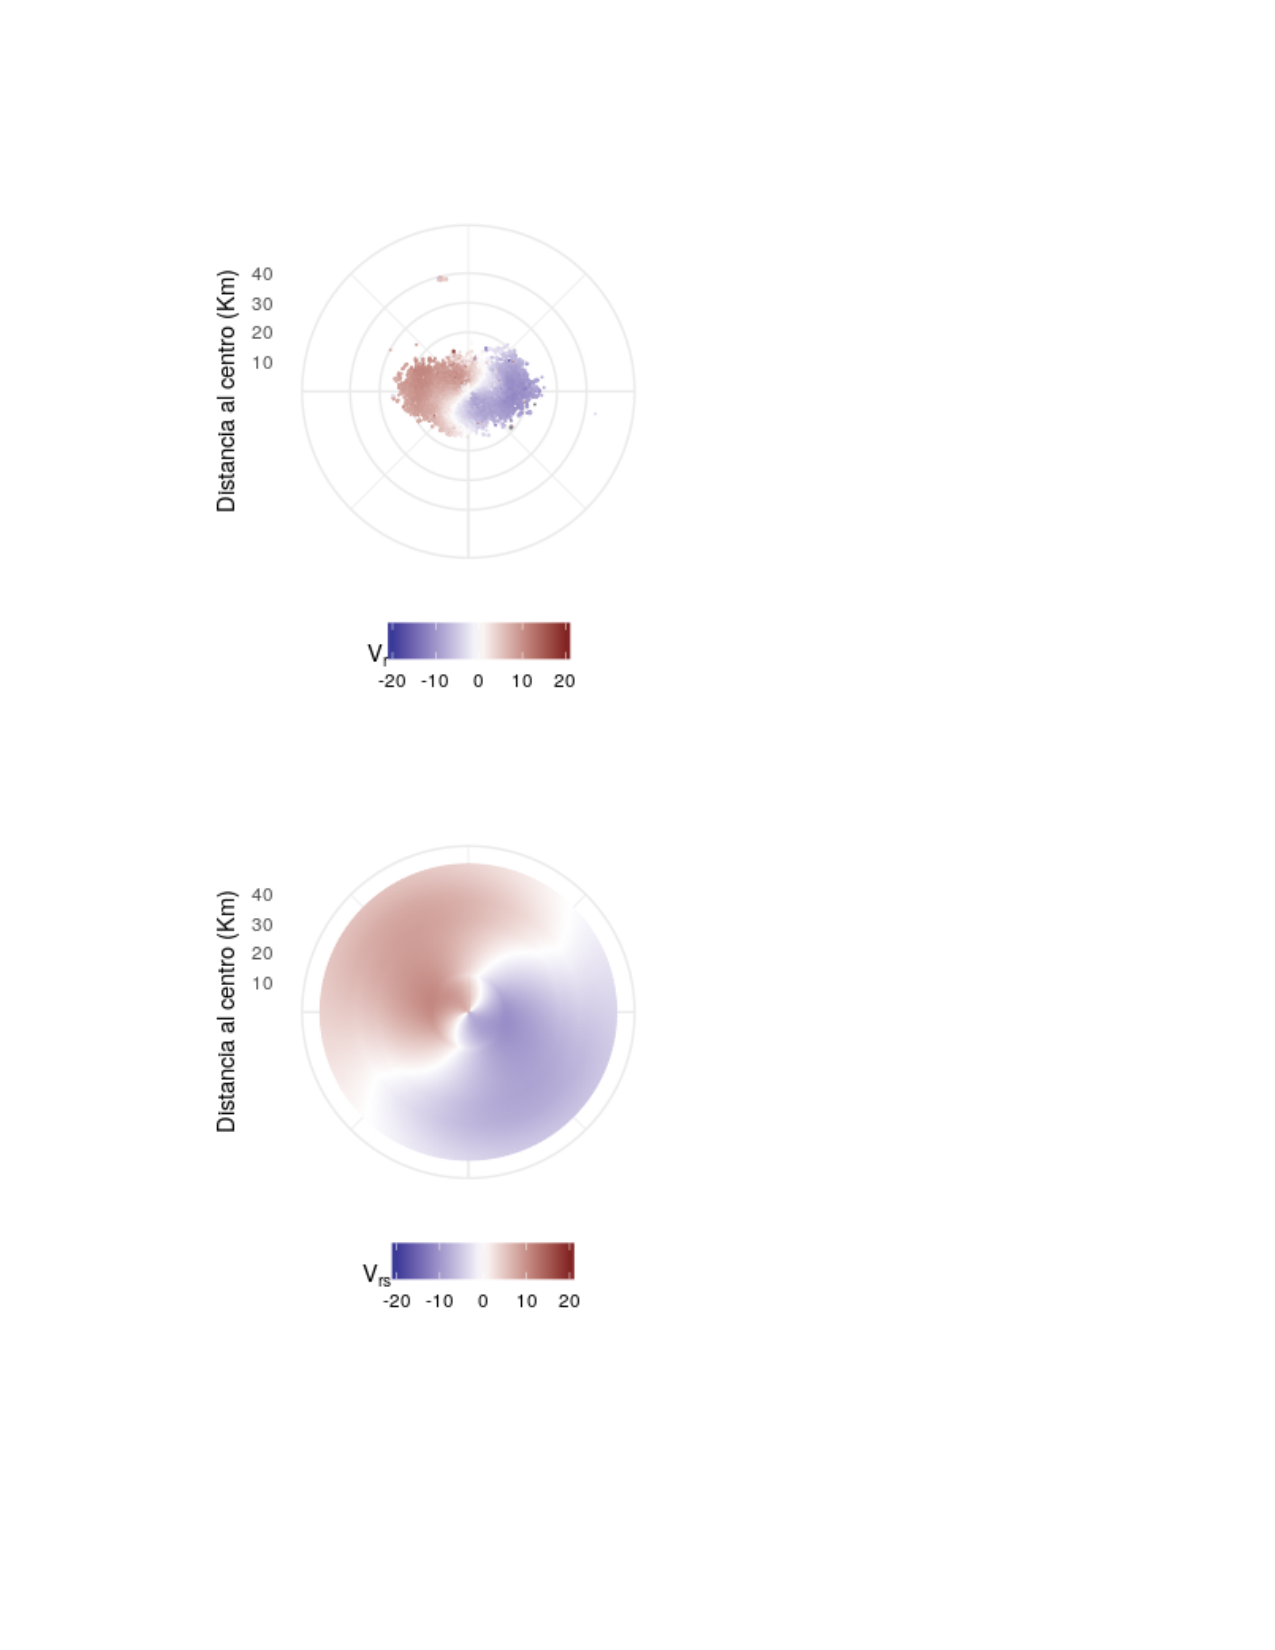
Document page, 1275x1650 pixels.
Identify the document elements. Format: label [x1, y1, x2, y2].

picture [206, 770, 665, 1377]
picture [206, 150, 665, 757]
